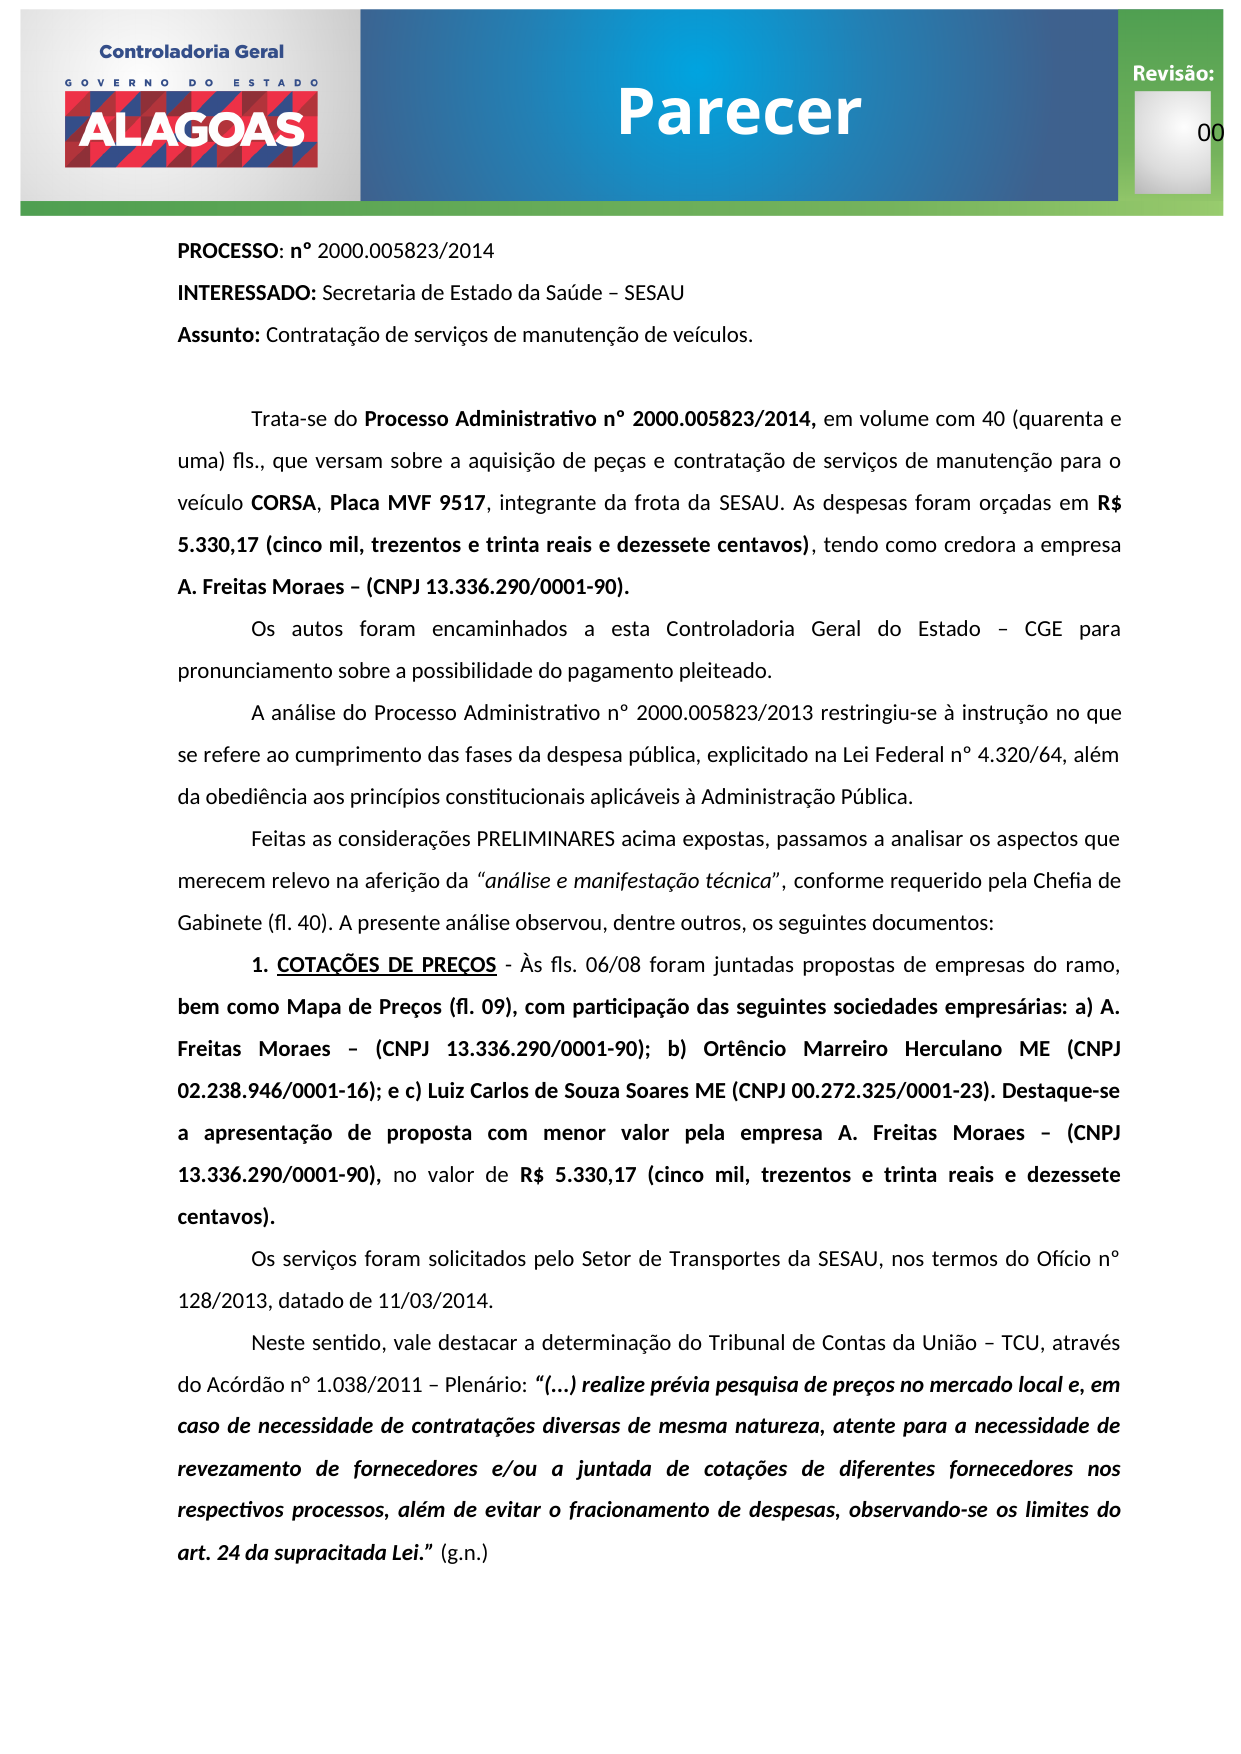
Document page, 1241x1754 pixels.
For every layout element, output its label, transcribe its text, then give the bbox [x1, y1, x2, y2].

text Feitas as considerações PRELIMINARES acima expostas, passamos a analisar os aspectos que merecem relevo na aferição da “análise e manifestação técnica”, conforme requerido pela Chefia de Gabinete (fl. 40). A presente análise observou, dentre outros, os seguintes documentos: [177, 824, 1122, 936]
text 1. COTAÇÕES DE PREÇOS - Às fls. 06/08 foram juntadas propostas de empresas do ramo, bem como Mapa de Preços (fl. 09), com participação das seguintes sociedades empresárias: a) A. Freitas Moraes – (CNPJ 13.336.290/0001-90); b) Ortêncio Marreiro Herculano ME (CNPJ 02.238.946/0001-16); e c) Luiz Carlos de Souza Soares ME (CNPJ 00.272.325/0001-23). Destaque-se a apresentação de proposta com menor valor pela empresa A. Freitas Moraes – (CNPJ 13.336.290/0001-90), no valor de R$ 5.330,17 (cinco mil, trezentos e trinta reais e dezessete centavos). [177, 950, 1122, 1230]
text INTERESSADO: Secretaria de Estado da Saúde – SESAU [177, 278, 1122, 306]
text Os serviços foram solicitados pelo Setor de Transportes da SESAU, nos termos do Ofício nº 128/2013, datado de 11/03/2014. [177, 1244, 1122, 1314]
picture [1214, 125, 1222, 139]
text Trata-se do Processo Administrativo nº 2000.005823/2014, em volume com 40 (quarenta e uma) fls., que versam sobre a aquisição de peças e contratação de serviços de manutenção para o veículo CORSA, Placa MVF 9517, integrante da frota da SESAU. As despesas foram orçadas em R$ 5.330,17 (cinco mil, trezentos e trinta reais e dezessete centavos), tendo como credora a empresa A. Freitas Moraes – (CNPJ 13.336.290/0001-90). [177, 404, 1122, 600]
text Neste sentido, vale destacar a determinação do Tribunal de Contas da União – TCU, através do Acórdão n° 1.038/2011 – Plenário: “(...) realize prévia pesquisa de preços no mercado local e, em caso de necessidade de contratações diversas de mesma natureza, atente para a necessidade de revezamento de fornecedores e/ou a juntada de cotações de diferentes fornecedores nos respectivos processos, além de evitar o fracionamento de despesas, observando-se os limites do art. 24 da supracitada Lei.” (g.n.) [177, 1328, 1122, 1566]
picture [20, 9, 1224, 216]
text Os autos foram encaminhados a esta Controladoria Geral do Estado – CGE para pronunciamento sobre a possibilidade do pagamento pleiteado. [177, 614, 1122, 684]
text A análise do Processo Administrativo nº 2000.005823/2013 restringiu-se à instrução no que se refere ao cumprimento das fases da despesa pública, explicitado na Lei Federal nº 4.320/64, além da obediência aos princípios constitucionais aplicáveis à Administração Pública. [177, 698, 1122, 810]
text PROCESSO: nº 2000.005823/2014 [177, 236, 1122, 264]
text Assunto: Contratação de serviços de manutenção de veículos. [177, 320, 1122, 348]
